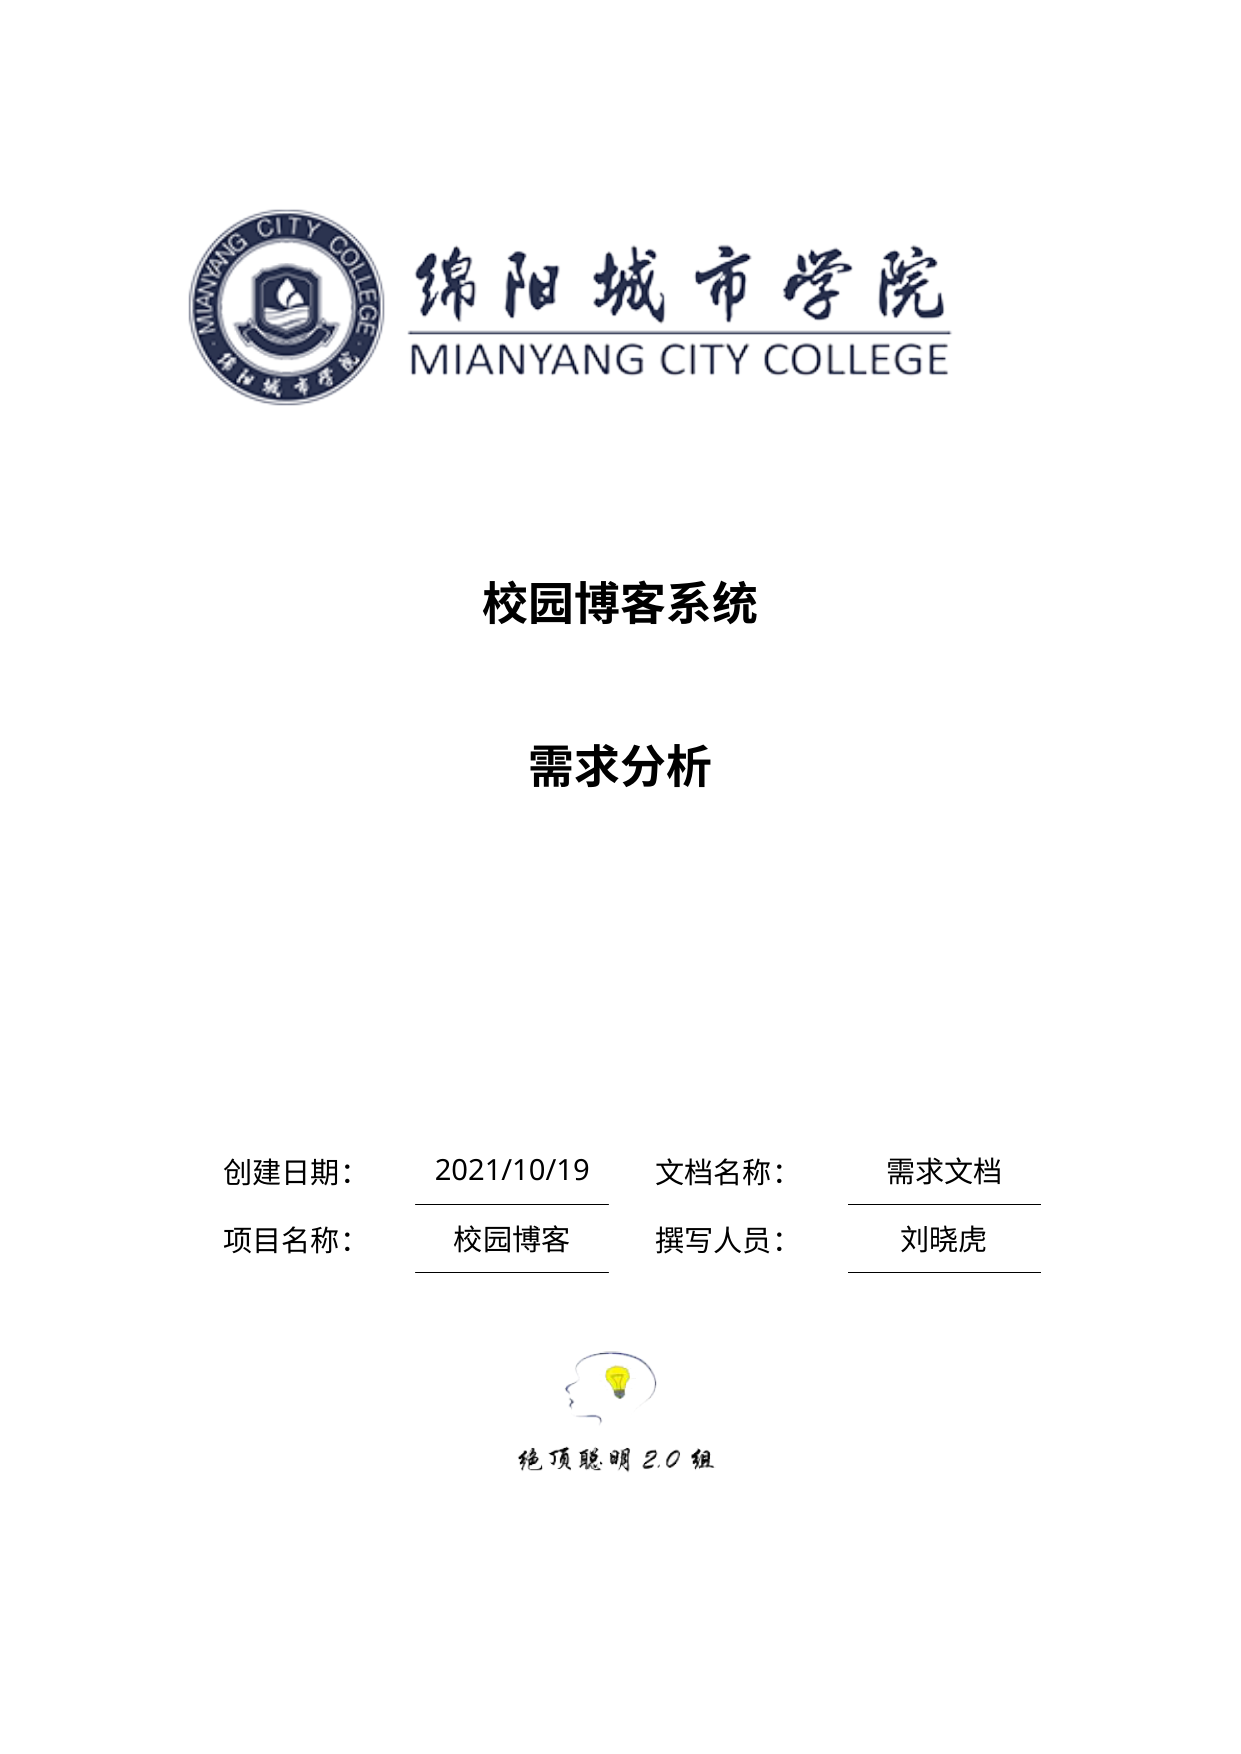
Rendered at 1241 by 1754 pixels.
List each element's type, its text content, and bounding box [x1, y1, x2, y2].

text 校园博客系统 [187, 552, 1053, 649]
table_cell 校园博客 [404, 1205, 620, 1273]
table_header 需求文档 [836, 1137, 1052, 1205]
picture [506, 1338, 734, 1498]
text 需求分析 [187, 714, 1053, 812]
table_header 2021/10/19 [404, 1137, 620, 1205]
table_header 创建日期： [188, 1137, 404, 1205]
table_cell 刘晓虎 [836, 1205, 1052, 1273]
picture [187, 164, 961, 452]
table_cell 项目名称： [188, 1205, 404, 1273]
table_cell 撰写人员： [620, 1205, 836, 1273]
table_header 文档名称： [620, 1137, 836, 1205]
